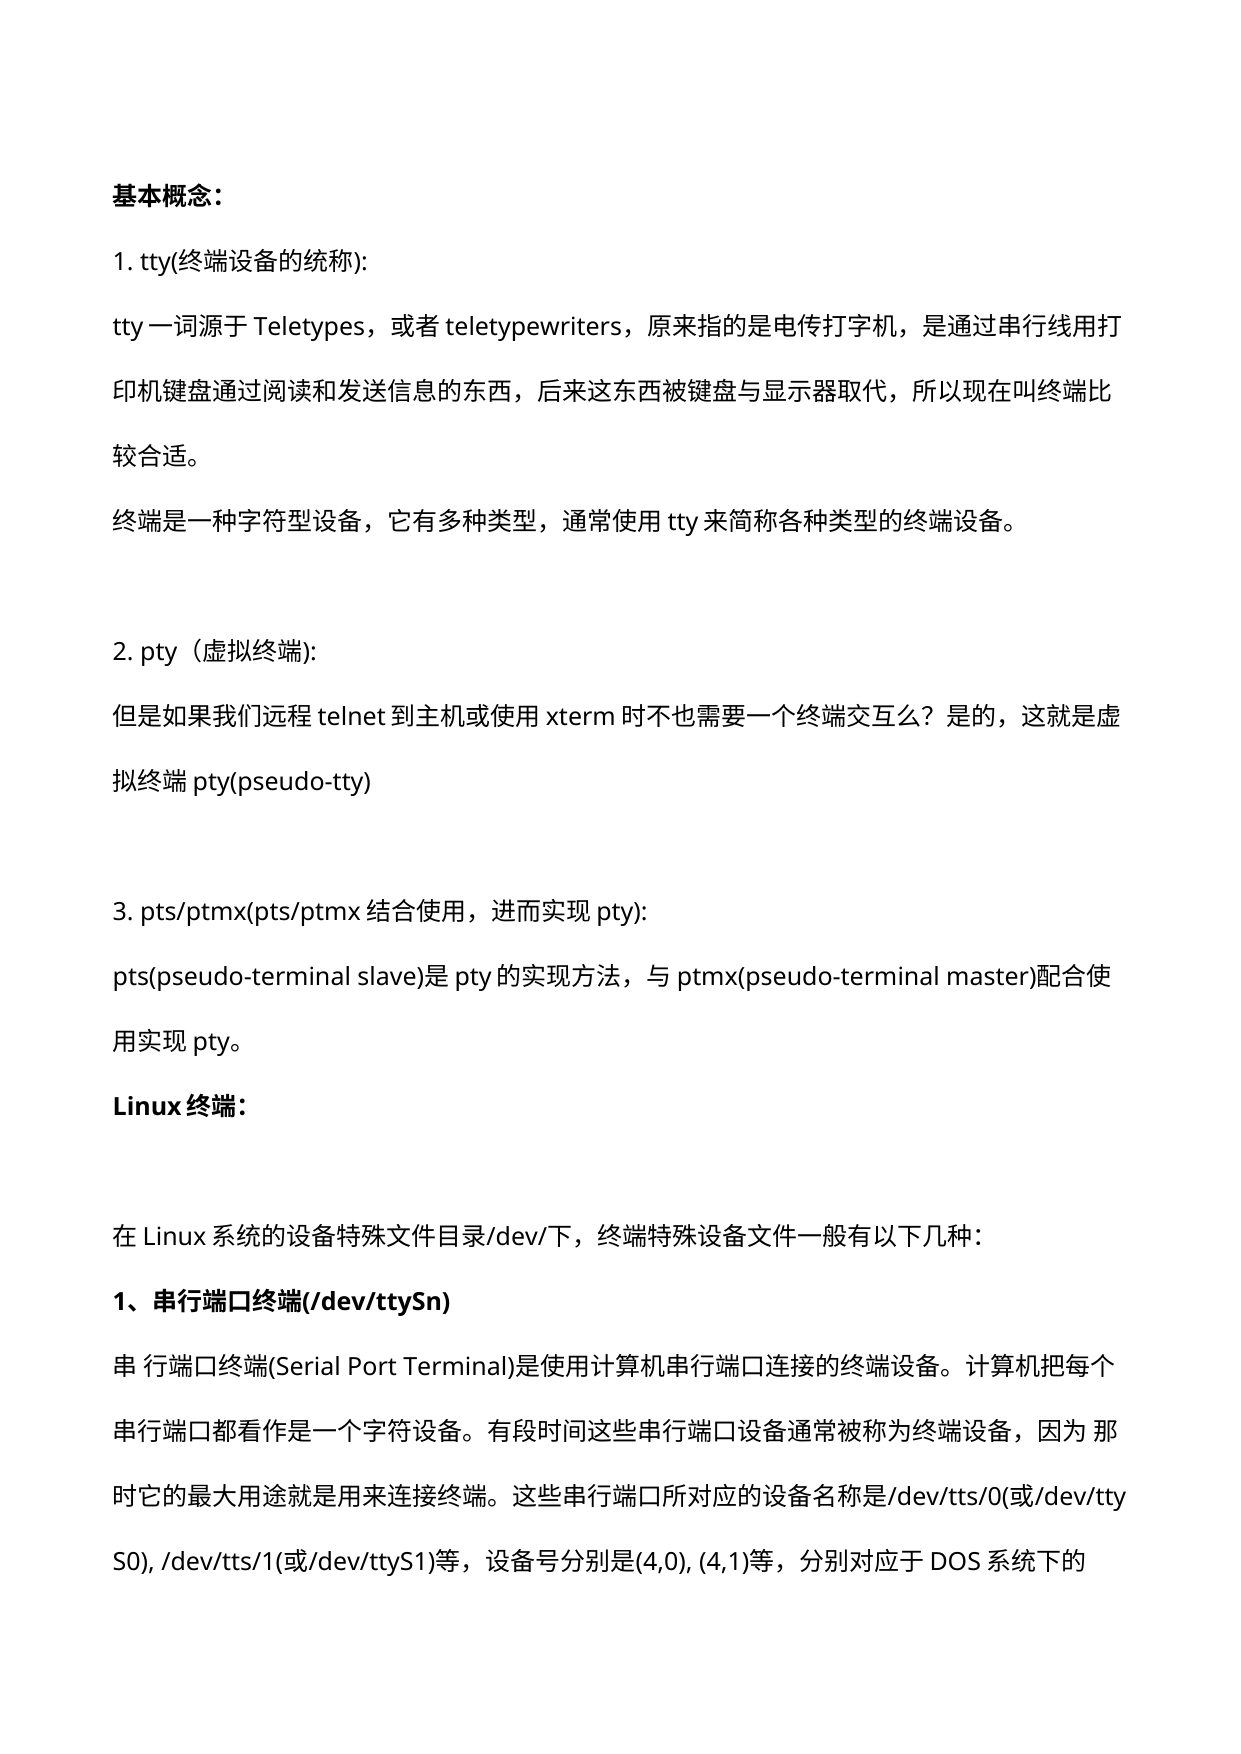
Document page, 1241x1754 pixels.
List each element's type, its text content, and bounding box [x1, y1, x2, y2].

text 基本概念： [112, 162, 1128, 227]
text 1. tty(终端设备的统称): tty一词源于Teletypes，或者teletypewriters，原来指的是电传打字机，是通过串行线用打印机键盘通过阅读和发送信息的东西，后来这东西被键盘与显示器取代，所以现在叫终端比较合适。 终端是一种字符型设备，它有多种类型，通常使用tty来简称各种类型的终端设备。 [112, 227, 1128, 552]
text 2. pty（虚拟终端): 但是如果我们远程telnet到主机或使用xterm时不也需要一个终端交互么？是的，这就是虚拟终端pty(pseudo-tty) [112, 552, 1128, 812]
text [112, 1072, 1128, 1592]
text 3. pts/ptmx(pts/ptmx结合使用，进而实现pty): pts(pseudo-terminal slave)是pty的实现方法，与ptmx(pseudo-terminal master)配合使用实现pty。 [112, 812, 1128, 1072]
